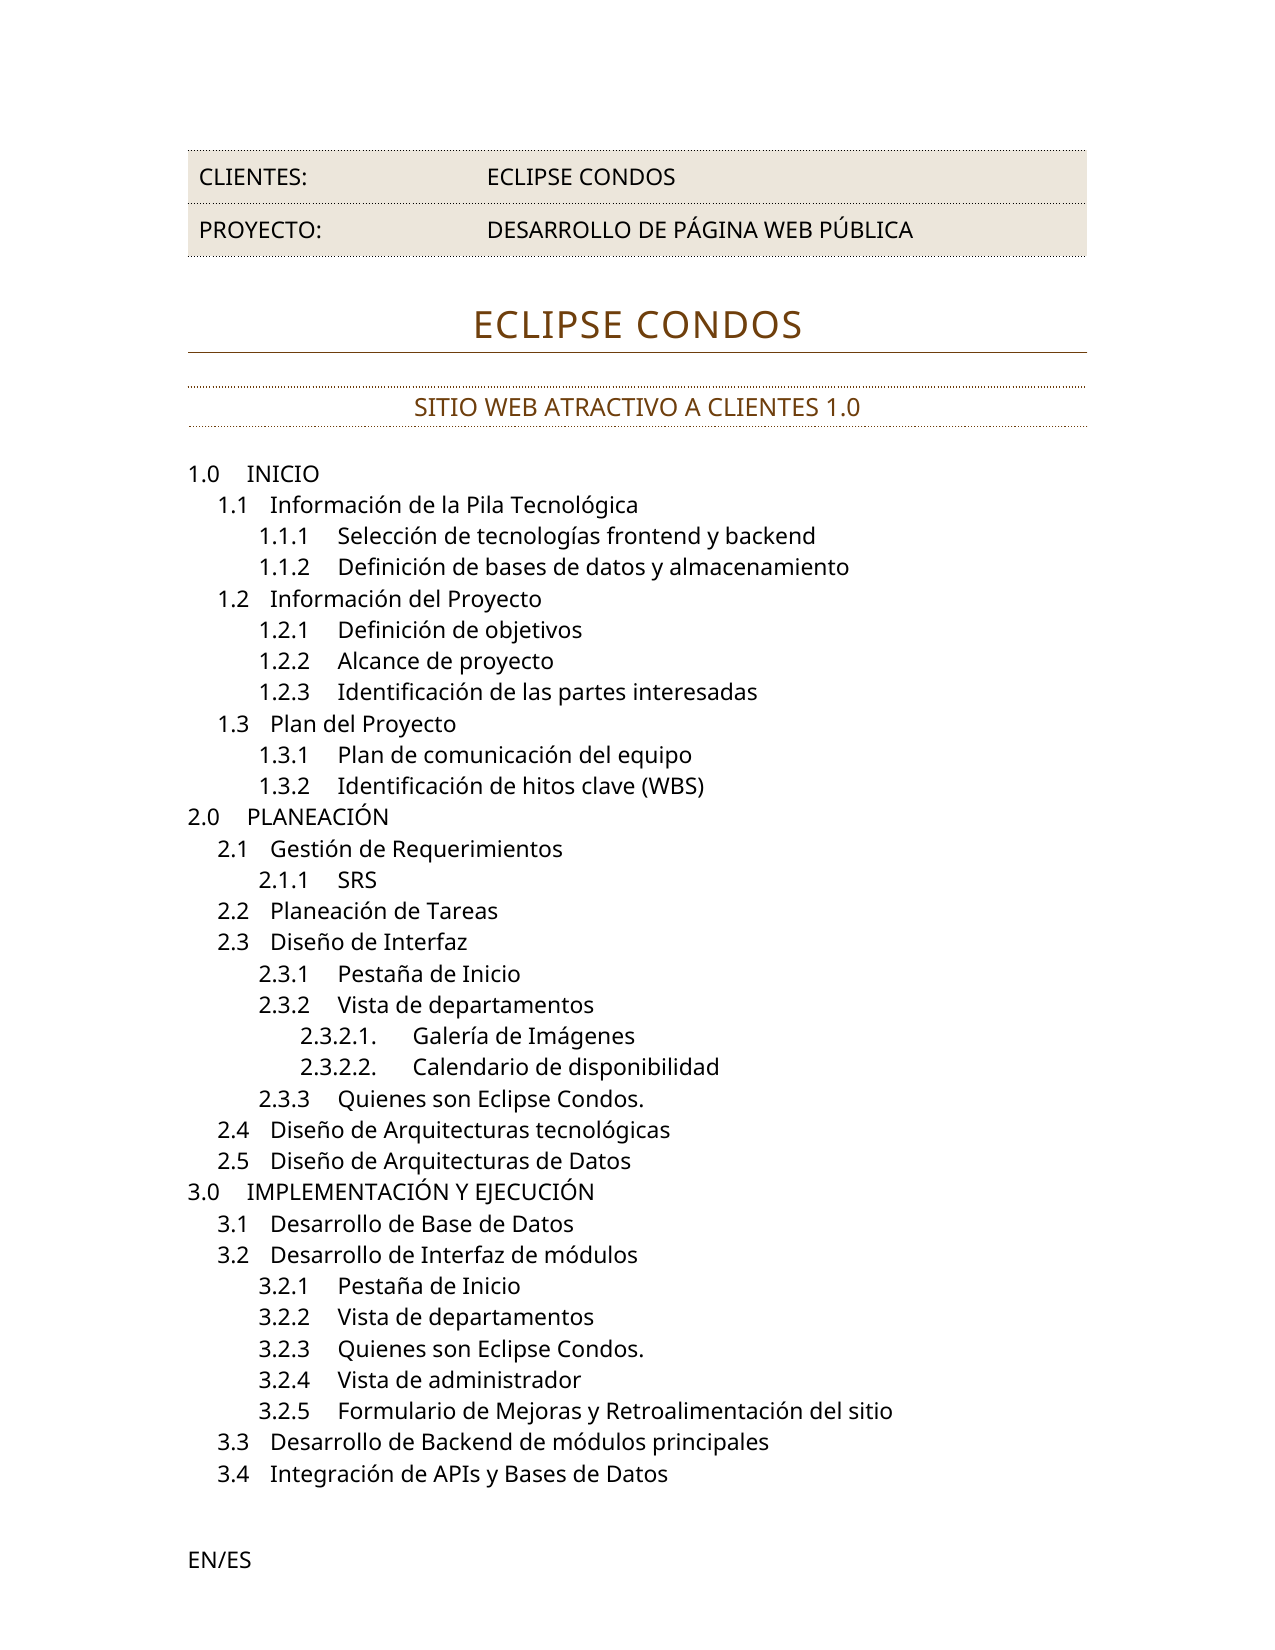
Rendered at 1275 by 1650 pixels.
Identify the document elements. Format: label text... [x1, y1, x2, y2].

table_cell CLIENTES: [188, 150, 475, 203]
list Alcance de proyecto [247, 645, 1087, 676]
list SRS [247, 864, 1087, 895]
list Integración de APIs y Bases de Datos [217, 1457, 1087, 1489]
table_cell PROYECTO: [188, 203, 475, 256]
list Identificación de las partes interesadas [247, 676, 1087, 707]
table_cell DESARROLLO DE PÁGINA WEB PÚBLICA [475, 203, 1087, 256]
list Vista de departamentos [247, 989, 1087, 1020]
list Pestaña de Inicio [247, 1270, 1087, 1301]
list Selección de tecnologías frontend y backend [247, 520, 1087, 551]
subtitle Sitio web atractivo a clientes 1.0 [187, 386, 1087, 427]
list Diseño de Arquitecturas tecnológicas [217, 1114, 1087, 1145]
list Diseño de Arquitecturas de Datos [217, 1145, 1087, 1176]
list Identificación de hitos clave (WBS) [247, 770, 1087, 801]
list Definición de bases de datos y almacenamiento [247, 551, 1087, 582]
list Desarrollo de Backend de módulos principales [217, 1426, 1087, 1457]
list Formulario de Mejoras y Retroalimentación del sitio [247, 1395, 1087, 1426]
list Quienes son Eclipse Condos. [247, 1332, 1087, 1364]
list Quienes son Eclipse Condos. [247, 1082, 1087, 1114]
list Desarrollo de Interfaz de módulos [217, 1239, 1087, 1270]
list Planeación de Tareas [217, 895, 1087, 926]
list Plan del Proyecto [217, 707, 1087, 739]
list Información del Proyecto [217, 582, 1087, 614]
subtitle Eclipse condos [187, 298, 1087, 353]
list Información de la Pila Tecnológica [217, 489, 1087, 520]
list PLANEACIÓN [187, 801, 1087, 832]
list IMPLEMENTACIÓN Y EJECUCIÓN [187, 1176, 1087, 1207]
list Vista de departamentos [247, 1301, 1087, 1332]
list Galería de Imágenes [300, 1020, 1087, 1051]
list Pestaña de Inicio [247, 957, 1087, 989]
table_cell ECLIPSE CONDOS [475, 150, 1087, 203]
list Calendario de disponibilidad [300, 1051, 1087, 1082]
list INICIO [187, 457, 1087, 489]
list Definición de objetivos [247, 614, 1087, 645]
list Gestión de Requerimientos [217, 832, 1087, 864]
list Vista de administrador [247, 1364, 1087, 1395]
list Diseño de Interfaz [217, 926, 1087, 957]
list Plan de comunicación del equipo [247, 739, 1087, 770]
list Desarrollo de Base de Datos [217, 1207, 1087, 1239]
